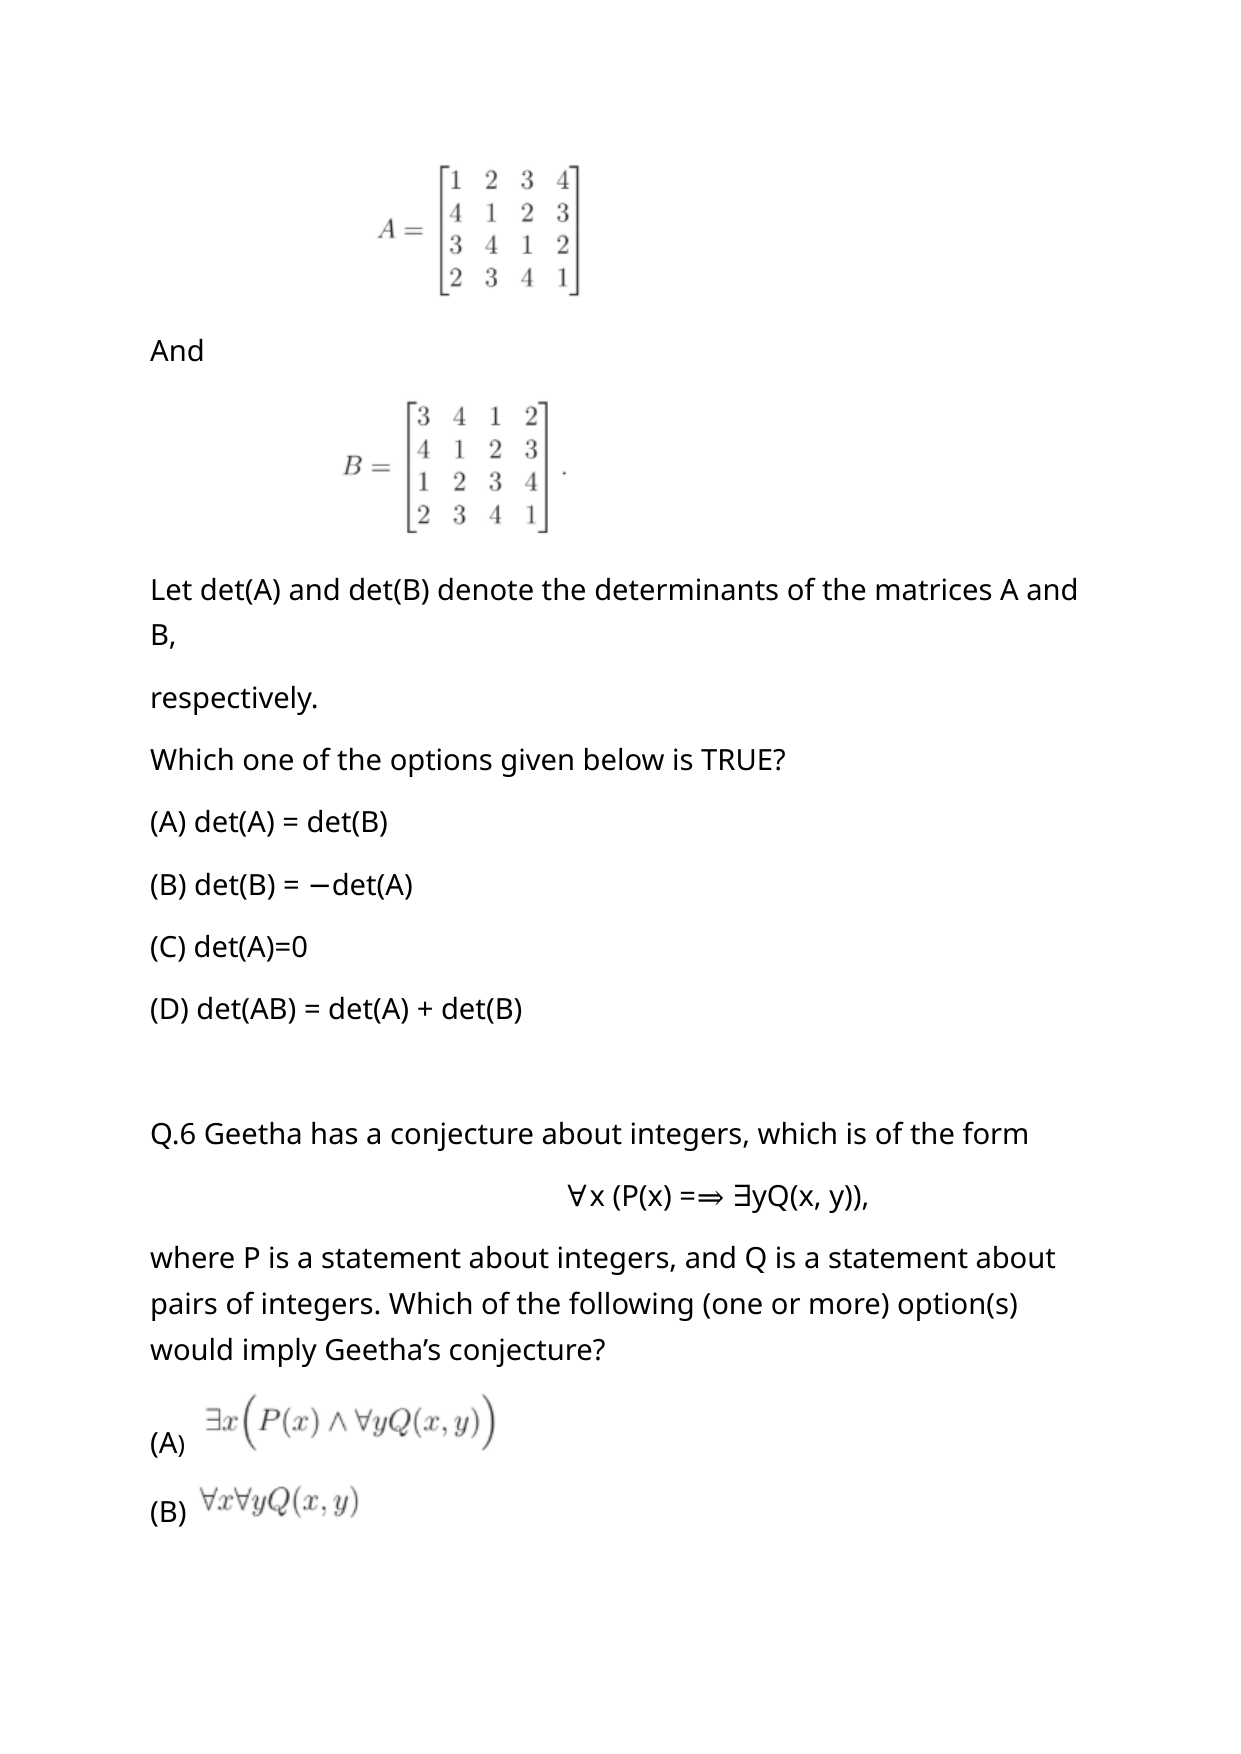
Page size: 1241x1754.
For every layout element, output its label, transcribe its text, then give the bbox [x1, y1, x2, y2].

text (A) det(A) = det(B) [150, 802, 1090, 841]
text ∀x (P(x) =⇒ ∃yQ(x, y)), [150, 1175, 1090, 1215]
text (B) [150, 1485, 1090, 1531]
text respectively. [150, 677, 1090, 717]
text (D) det(AB) = det(A) + det(B) [150, 988, 1090, 1028]
text And [150, 330, 1090, 370]
text Let det(A) and det(B) denote the determinants of the matrices A and B, [150, 569, 1090, 654]
text Which one of the options given below is TRUE? [150, 739, 1090, 779]
text (B) det(B) = −det(A) [150, 864, 1090, 903]
picture [194, 1484, 369, 1523]
text Q.6 Geetha has a conjecture about integers, which is of the form [150, 1113, 1090, 1153]
picture [362, 150, 603, 308]
picture [324, 392, 591, 547]
text (C) det(A)=0 [150, 926, 1090, 966]
text where P is a statement about integers, and Q is a statement about pairs of integers. Which of the following (one or more) option(s) would imply Geetha’s conjecture? [150, 1238, 1090, 1368]
picture [197, 1391, 500, 1454]
